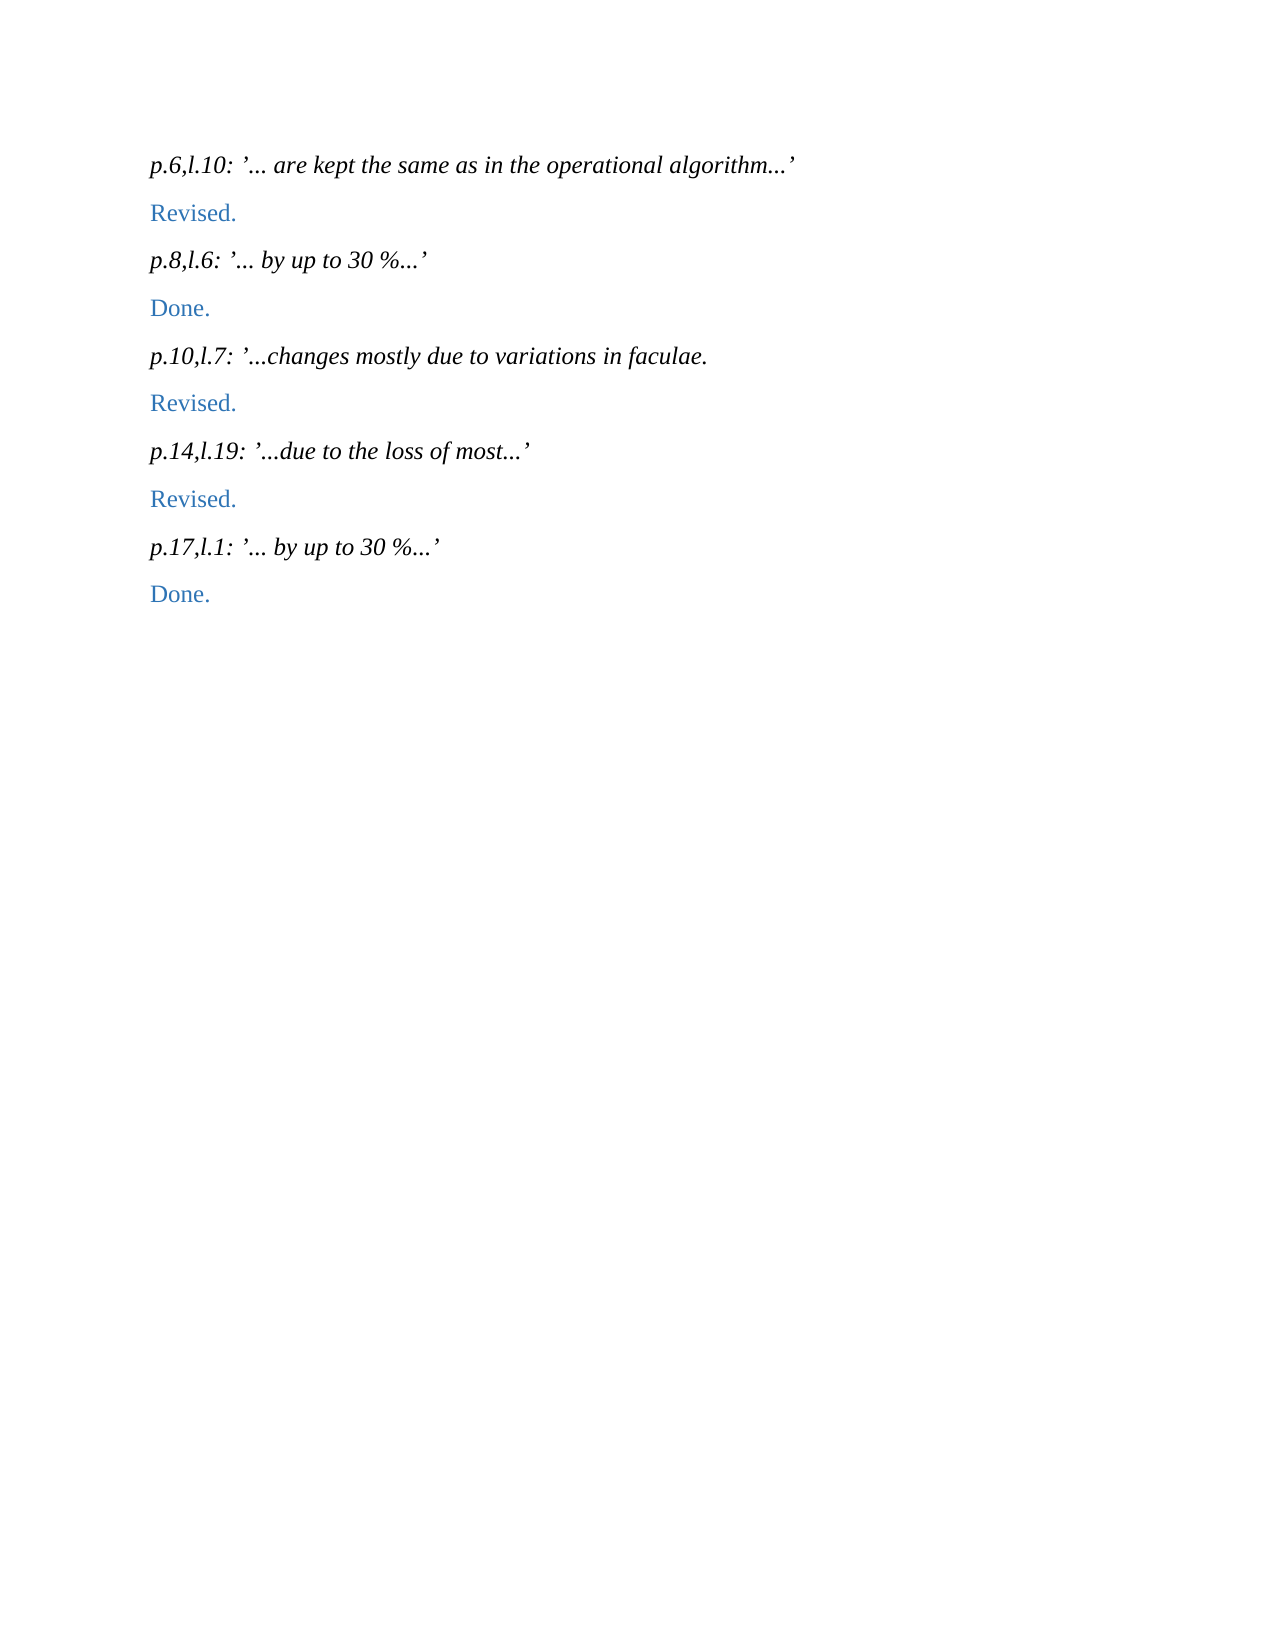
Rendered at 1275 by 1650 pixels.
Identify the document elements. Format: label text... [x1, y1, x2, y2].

text Revised. [150, 388, 1125, 417]
text Revised. [150, 198, 1125, 226]
text p.8,l.6: ’... by up to 30 %...’ [150, 245, 1125, 274]
text p.17,l.1: ’... by up to 30 %...’ [150, 532, 1125, 560]
text p.10,l.7: ’...changes mostly due to variations in faculae. [150, 341, 1125, 369]
text p.6,l.10: ’... are kept the same as in the operational algorithm...’ [150, 150, 1125, 179]
text Done. [150, 579, 1125, 608]
text p.14,l.19: ’...due to the loss of most...’ [150, 436, 1125, 465]
text Done. [150, 293, 1125, 322]
text Revised. [150, 484, 1125, 513]
